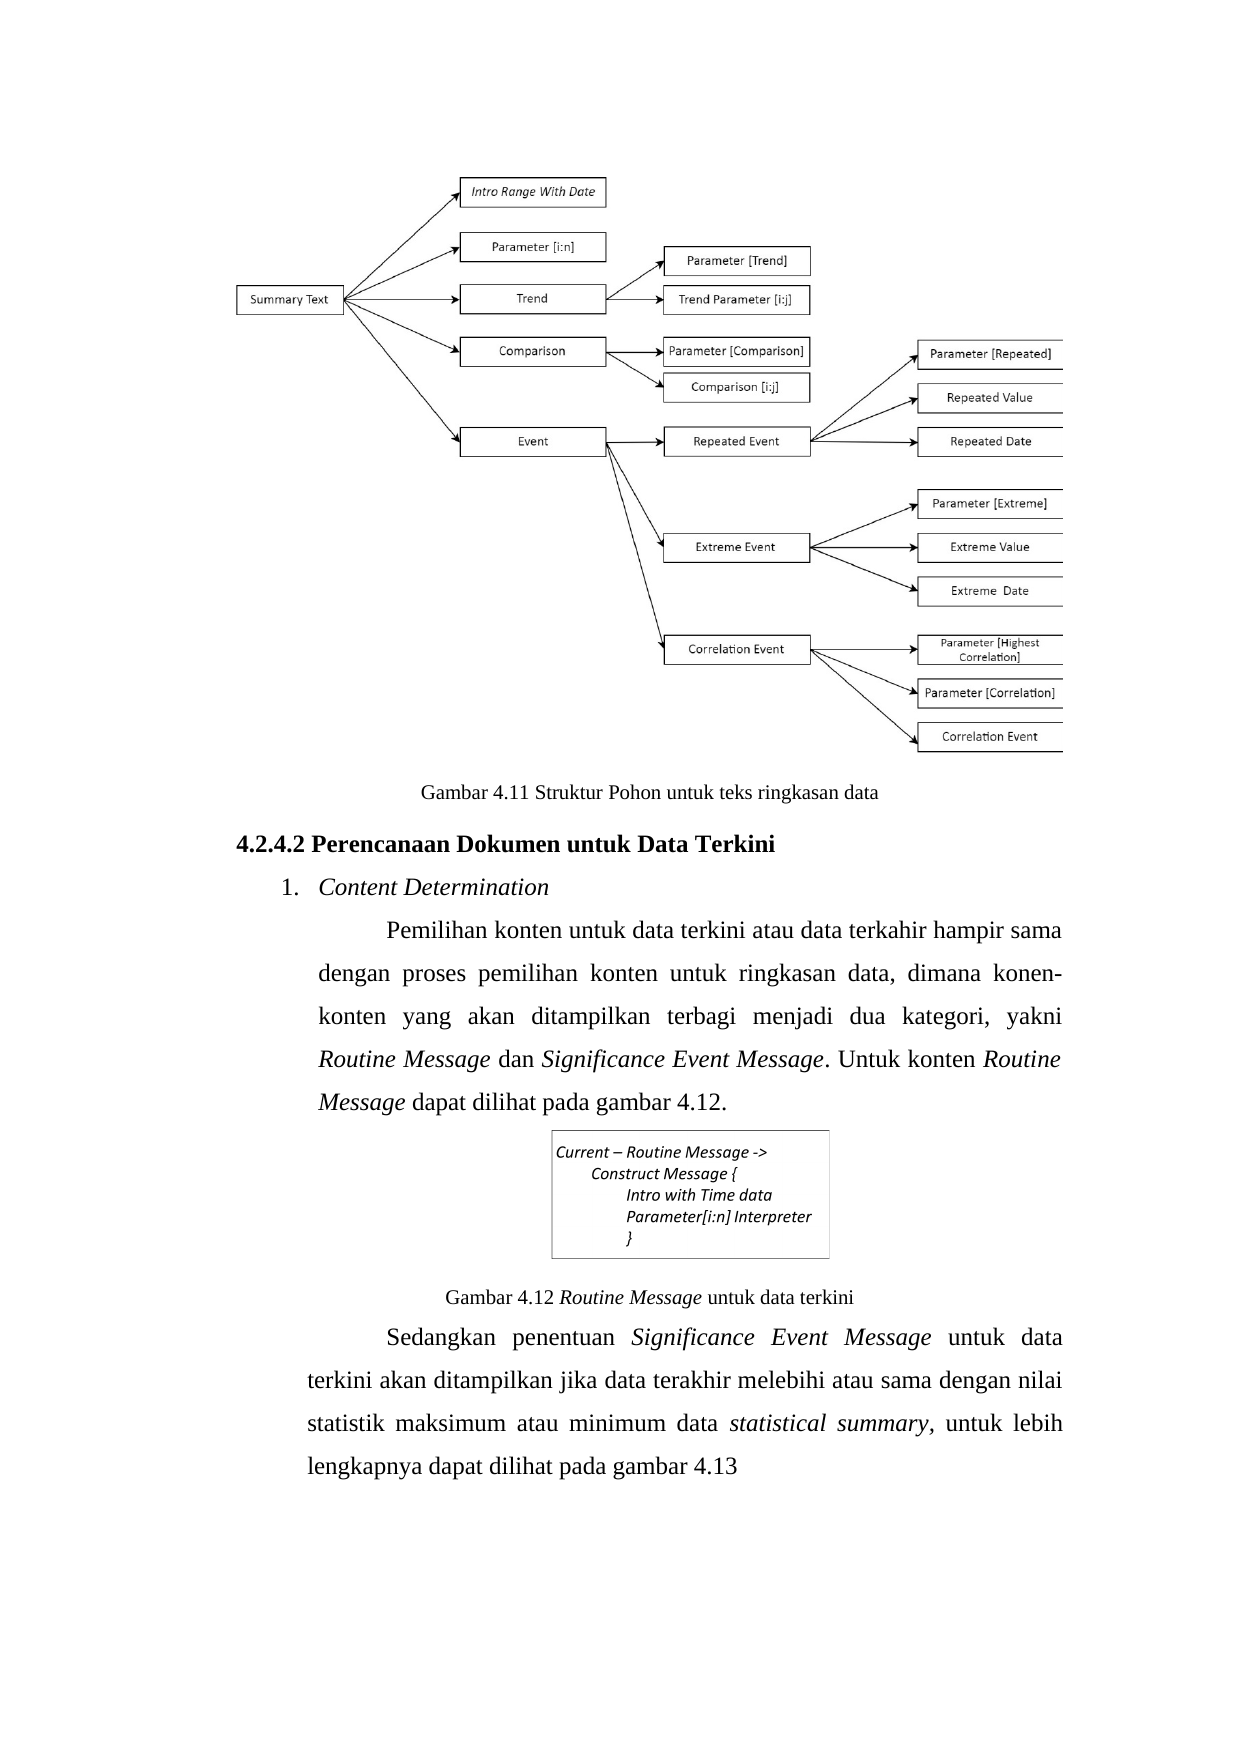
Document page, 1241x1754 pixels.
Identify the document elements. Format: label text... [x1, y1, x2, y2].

text Sedangkan penentuan Significance Event Message untuk data terkini akan ditampilkan jika data terakhir melebihi atau sama dengan nilai statistik maksimum atau minimum data statistical summary, untuk lebih lengkapnya dapat dilihat pada gambar 4.13 [307, 1322, 1063, 1480]
list Pemilihan konten untuk data terkini atau data terkahir hampir sama dengan proses pemilihan konten untuk ringkasan data, dimana konen-konten yang akan ditampilkan terbagi menjadi dua kategori, yakni Routine Message dan Significance Event Message. Untuk konten Routine Message dapat dilihat pada gambar 4.12. [318, 915, 1063, 1116]
picture [545, 1130, 830, 1259]
list Content Determination [281, 872, 1063, 901]
list Perencanaan Dokumen untuk Data Terkini [236, 829, 1063, 857]
picture [236, 177, 1063, 753]
